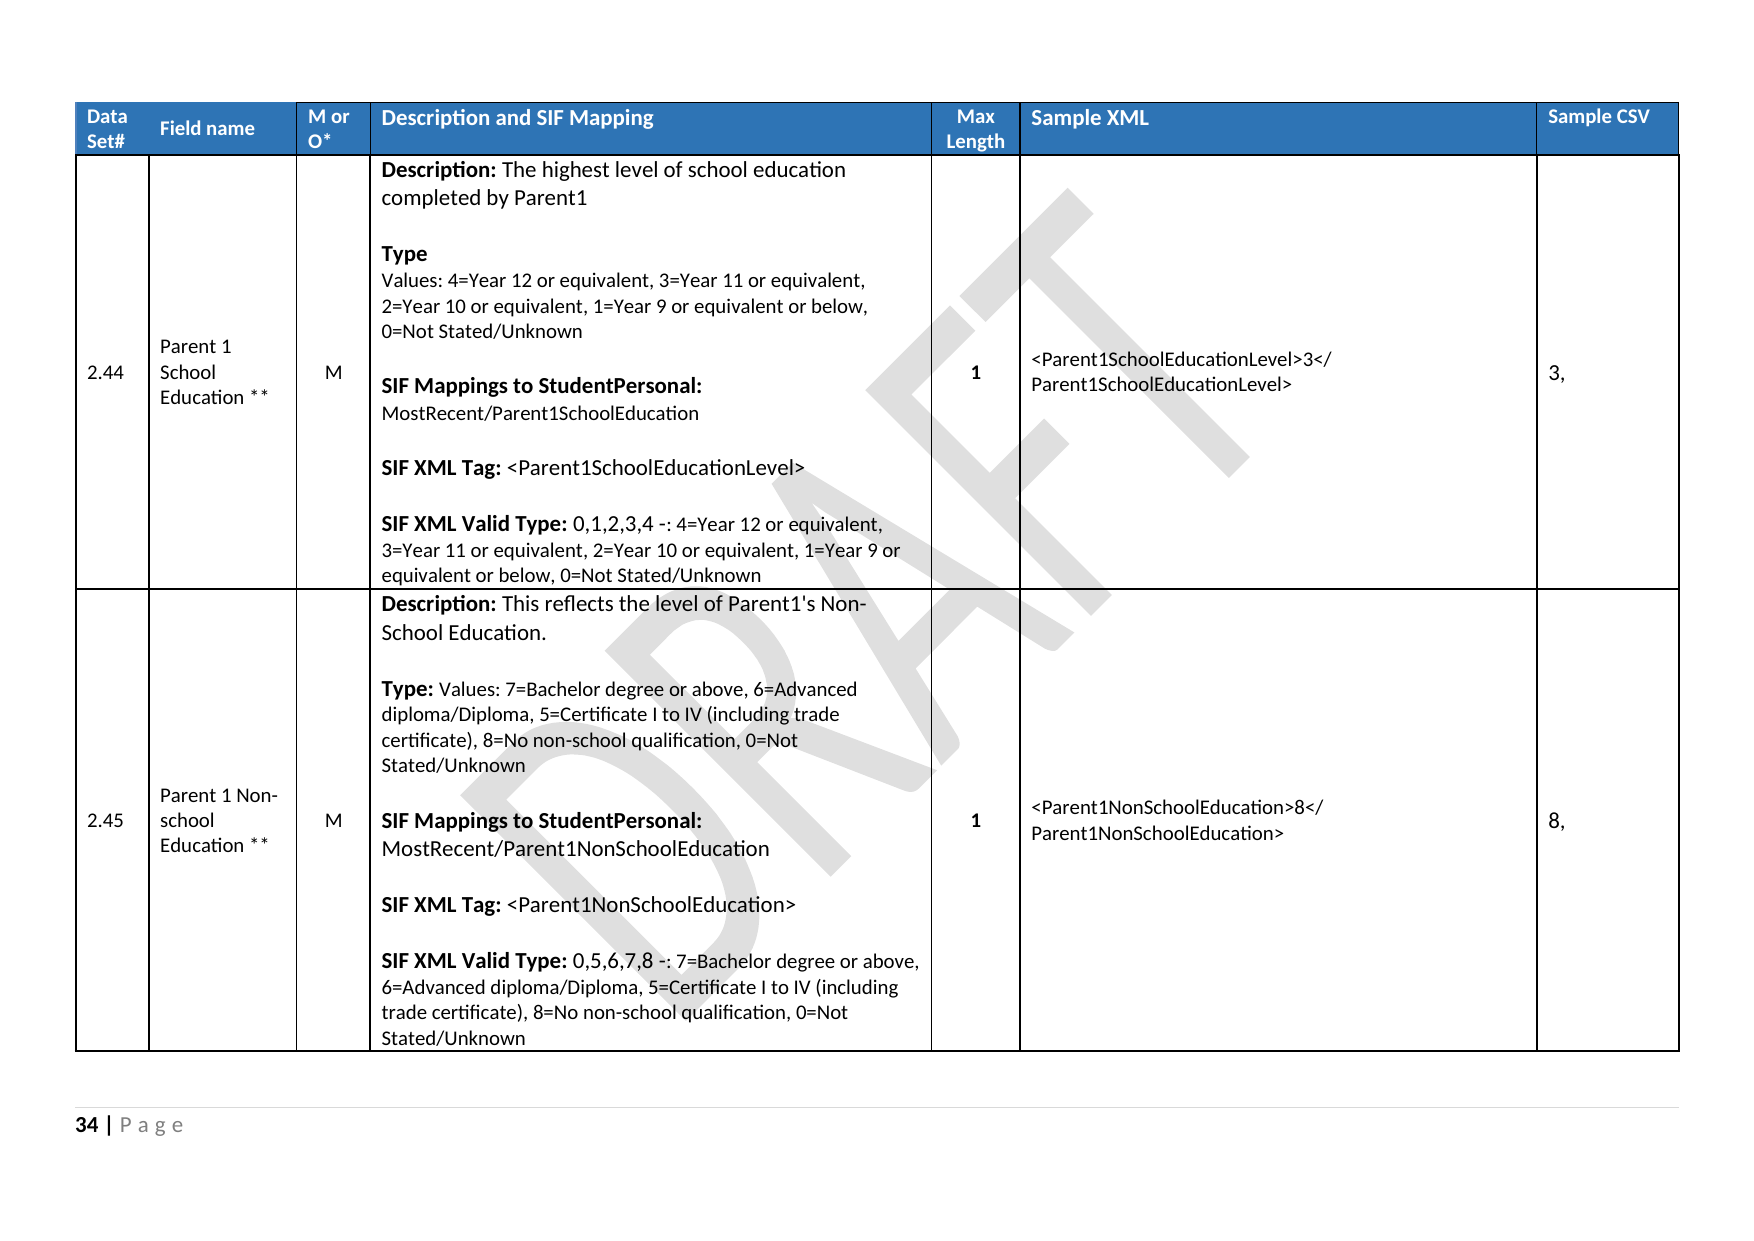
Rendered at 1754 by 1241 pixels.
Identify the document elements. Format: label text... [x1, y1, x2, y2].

table_header Sample CSV [1537, 103, 1678, 154]
table_cell 1 [932, 590, 1019, 1050]
table_header Sample XML [1021, 103, 1536, 154]
table_header Field name [149, 102, 296, 154]
table_cell Description: The highest level of school education completed by Parent1 Type Values: 4=Year 12 or equivalent, 3=Year 11 or equivalent, 2=Year 10 or equivalent, 1=Year 9 or equivalent or below, 0=Not Stated/Unknown SIF Mappings to StudentPersonal: MostRecent/Parent1SchoolEducation SIF XML Tag: <Parent1SchoolEducationLevel> SIF XML Valid Type: 0,1,2,3,4 -: 4=Year 12 or equivalent, 3=Year 11 or equivalent, 2=Year 10 or equivalent, 1=Year 9 or equivalent or below, 0=Not Stated/Unknown [371, 156, 931, 588]
table_cell M [297, 156, 369, 588]
table_header Data Set# [77, 102, 149, 154]
table_cell <Parent1NonSchoolEducation>8</Parent1NonSchoolEducation> [1021, 590, 1536, 1050]
table_cell 1 [932, 156, 1019, 588]
table_cell 2.44 [77, 156, 148, 588]
table_cell Parent 1 School Education ** [150, 156, 296, 588]
table_cell 2.45 [77, 590, 148, 1050]
table_cell Parent 1 Non-school Education ** [150, 590, 296, 1050]
table_cell M [297, 590, 369, 1050]
table_cell 3, [1538, 156, 1678, 588]
table_cell Description: This reflects the level of Parent1's Non-School Education. Type: Values: 7=Bachelor degree or above, 6=Advanced diploma/Diploma, 5=Certificate I to IV (including trade certificate), 8=No non-school qualification, 0=Not Stated/Unknown SIF Mappings to StudentPersonal: MostRecent/Parent1NonSchoolEducation SIF XML Tag: <Parent1NonSchoolEducation> SIF XML Valid Type: 0,5,6,7,8 -: 7=Bachelor degree or above, 6=Advanced diploma/Diploma, 5=Certificate I to IV (including trade certificate), 8=No non-school qualification, 0=Not Stated/Unknown [371, 590, 931, 1050]
table_header M or O* [297, 103, 370, 154]
table_header Max Length [932, 103, 1019, 154]
table_cell 8, [1538, 590, 1678, 1050]
table_header Description and SIF Mapping [371, 103, 931, 154]
table_cell <Parent1SchoolEducationLevel>3</Parent1SchoolEducationLevel> [1021, 156, 1536, 588]
